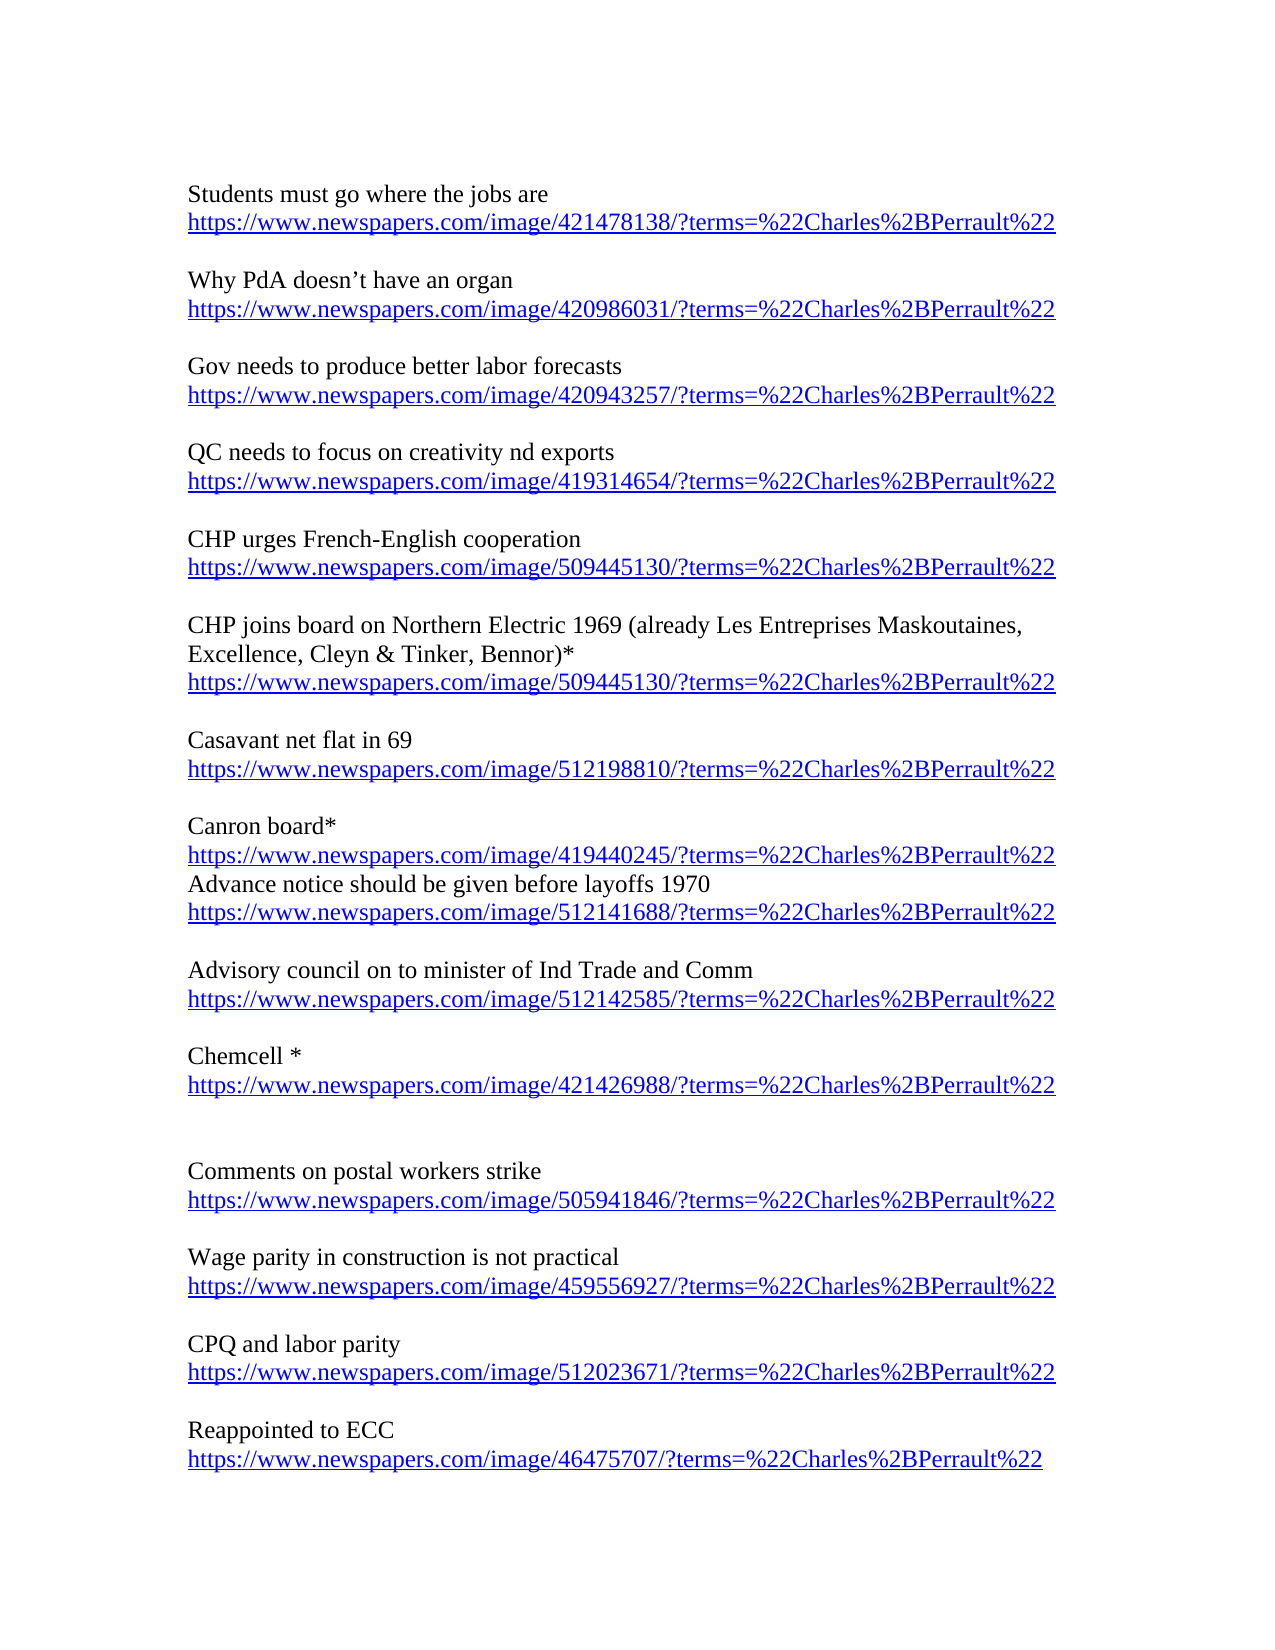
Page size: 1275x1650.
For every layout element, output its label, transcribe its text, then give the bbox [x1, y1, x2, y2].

text CPQ and labor parity [187, 1329, 1087, 1357]
text https://www.newspapers.com/image/420943257/?terms=%22Charles%2BPerrault%22 [187, 380, 1087, 409]
text https://www.newspapers.com/image/512141688/?terms=%22Charles%2BPerrault%22 [187, 897, 1087, 926]
text Advisory council on to minister of Ind Trade and Comm [187, 955, 1087, 984]
text https://www.newspapers.com/image/512142585/?terms=%22Charles%2BPerrault%22 [187, 984, 1087, 1012]
text https://www.newspapers.com/image/419314654/?terms=%22Charles%2BPerrault%22 [187, 466, 1087, 495]
text CHP urges French-English cooperation [187, 524, 1087, 552]
text Students must go where the jobs are [187, 179, 1087, 207]
text CHP joins board on Northern Electric 1969 (already Les Entreprises Maskoutaines, Excellence, Cleyn & Tinker, Bennor)* [187, 610, 1087, 667]
text https://www.newspapers.com/image/509445130/?terms=%22Charles%2BPerrault%22 [187, 552, 1087, 581]
text Casavant net flat in 69 [187, 725, 1087, 754]
text https://www.newspapers.com/image/512198810/?terms=%22Charles%2BPerrault%22 [187, 754, 1087, 782]
text https://www.newspapers.com/image/459556927/?terms=%22Charles%2BPerrault%22 [187, 1271, 1087, 1300]
text https://www.newspapers.com/image/420986031/?terms=%22Charles%2BPerrault%22 [187, 294, 1087, 322]
text Canron board* [187, 811, 1087, 840]
text https://www.newspapers.com/image/505941846/?terms=%22Charles%2BPerrault%22 [187, 1185, 1087, 1214]
text Advance notice should be given before layoffs 1970 [187, 869, 1087, 897]
text Why PdA doesn’t have an organ [187, 265, 1087, 294]
text Gov needs to produce better labor forecasts [187, 351, 1087, 380]
text https://www.newspapers.com/image/421478138/?terms=%22Charles%2BPerrault%22 [187, 207, 1087, 236]
text Wage parity in construction is not practical [187, 1242, 1087, 1271]
text https://www.newspapers.com/image/509445130/?terms=%22Charles%2BPerrault%22 [187, 667, 1087, 696]
text Comments on postal workers strike [187, 1156, 1087, 1185]
text https://www.newspapers.com/image/46475707/?terms=%22Charles%2BPerrault%22 [187, 1444, 1087, 1472]
text QC needs to focus on creativity nd exports [187, 437, 1087, 466]
text https://www.newspapers.com/image/421426988/?terms=%22Charles%2BPerrault%22 [187, 1070, 1087, 1099]
text Reappointed to ECC [187, 1415, 1087, 1444]
text https://www.newspapers.com/image/512023671/?terms=%22Charles%2BPerrault%22 [187, 1357, 1087, 1386]
text https://www.newspapers.com/image/419440245/?terms=%22Charles%2BPerrault%22 [187, 840, 1087, 869]
text Chemcell * [187, 1041, 1087, 1070]
